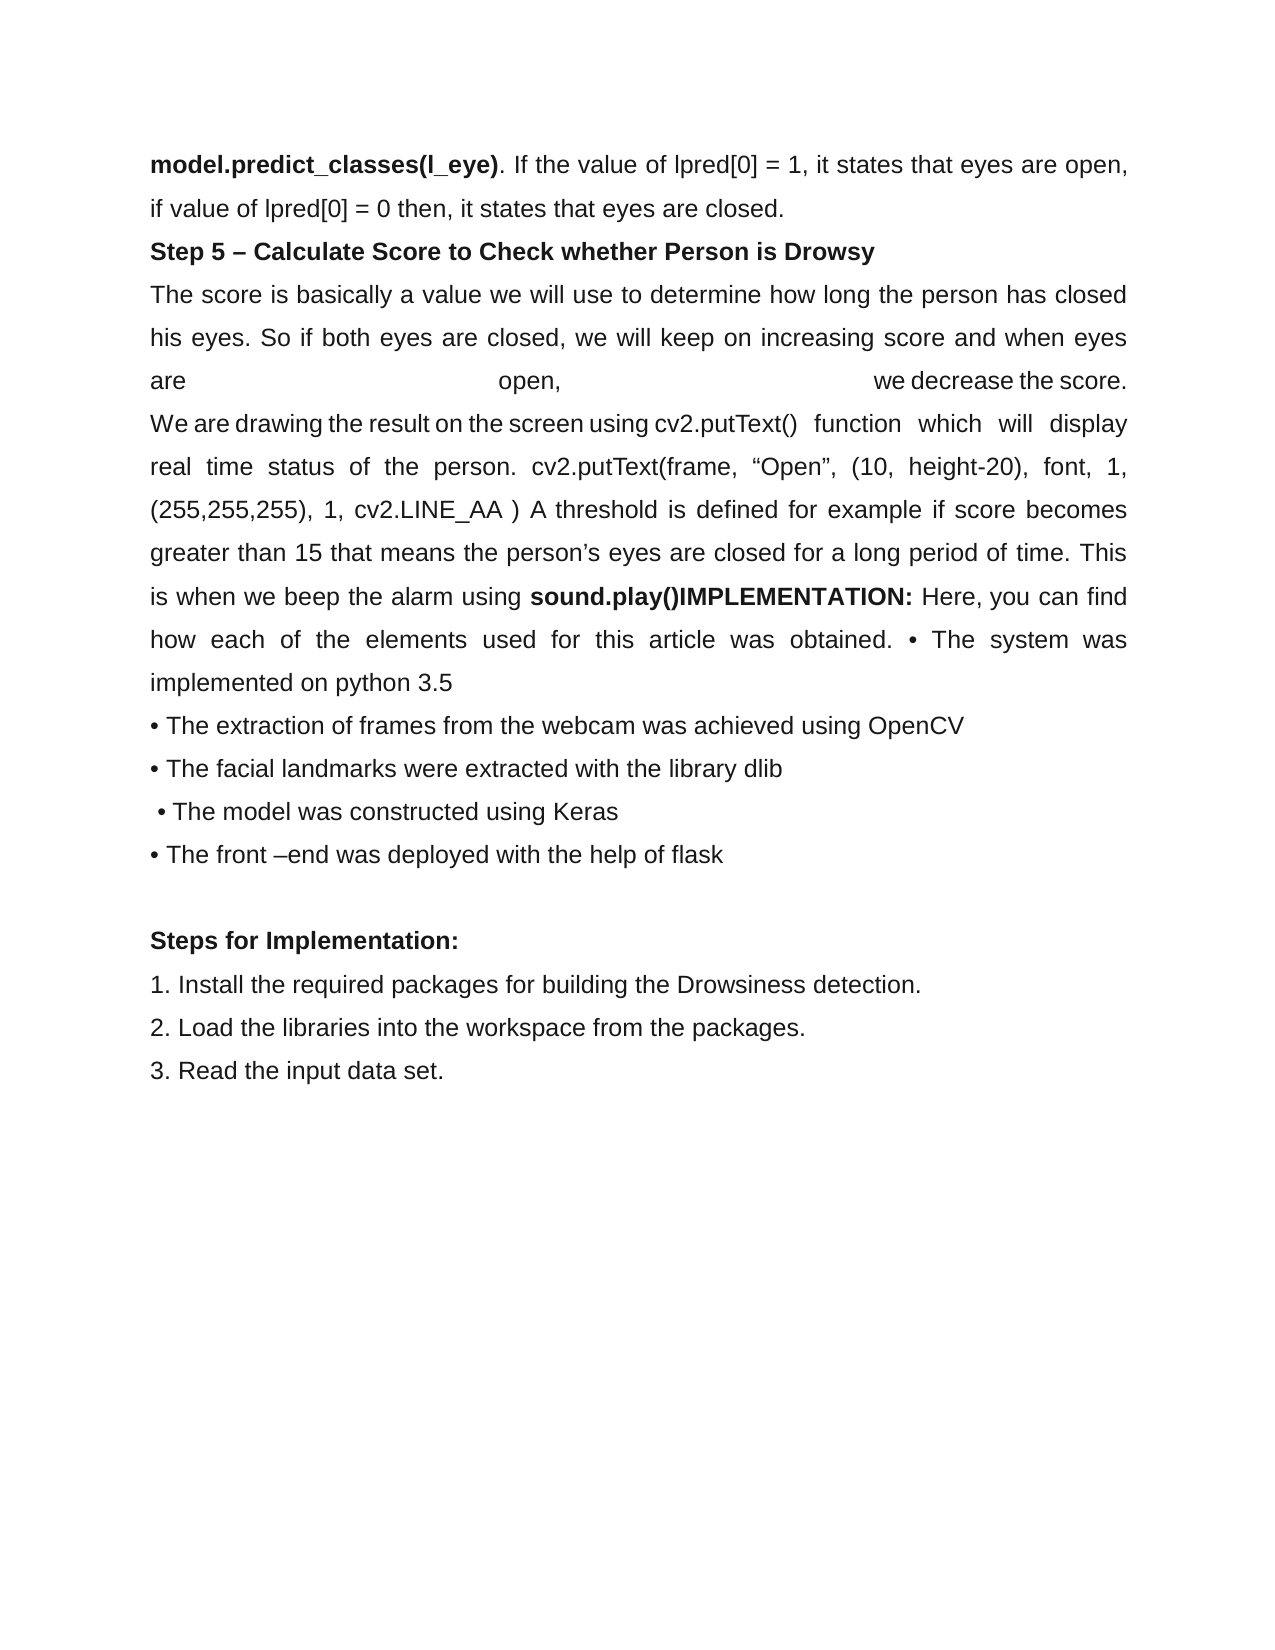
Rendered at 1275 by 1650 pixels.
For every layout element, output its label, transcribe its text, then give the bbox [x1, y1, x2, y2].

text model.predict_classes(l_eye). If the value of lpred[0] = 1, it states that eyes are open, if value of lpred[0] = 0 then, it states that eyes are closed. [150, 151, 1132, 222]
text 1. Install the required packages for building the Drowsiness detection. 2. Load the libraries into the workspace from the packages. [150, 969, 926, 1041]
text Step 5 – Calculate Score to Check whether Person is Drowsy [150, 237, 1188, 266]
text • The model was constructed using Keras [157, 797, 1188, 826]
text • The extraction of frames from the webcam was achieved using OpenCV • The facial landmarks were extracted with the library dlib [150, 711, 969, 783]
text 3. Read the input data set. [150, 1056, 1188, 1084]
text The score is basically a value we will use to determine how long the person has closed his eyes. So if both eyes are closed, we will keep on increasing score and when eyes are open, wedecreasethescore. Wearedrawingtheresultonthescreenusingcv2.putText() function which will display real time status of the person. cv2.putText(frame, “Open”, (10, height-20), font, 1, (255,255,255), 1, cv2.LINE_AA ) A threshold is defined for example if score becomes greater than 15 that means the person’s eyes are closed for a long period of time. This is when we beep the alarm using sound.play()IMPLEMENTATION: Here, you can find how each of the elements used for this article was obtained. • The system was implemented on python 3.5 [150, 280, 1127, 697]
text • The front –end was deployed with the help of flask [150, 840, 1188, 869]
text Steps for Implementation: [150, 926, 1188, 955]
